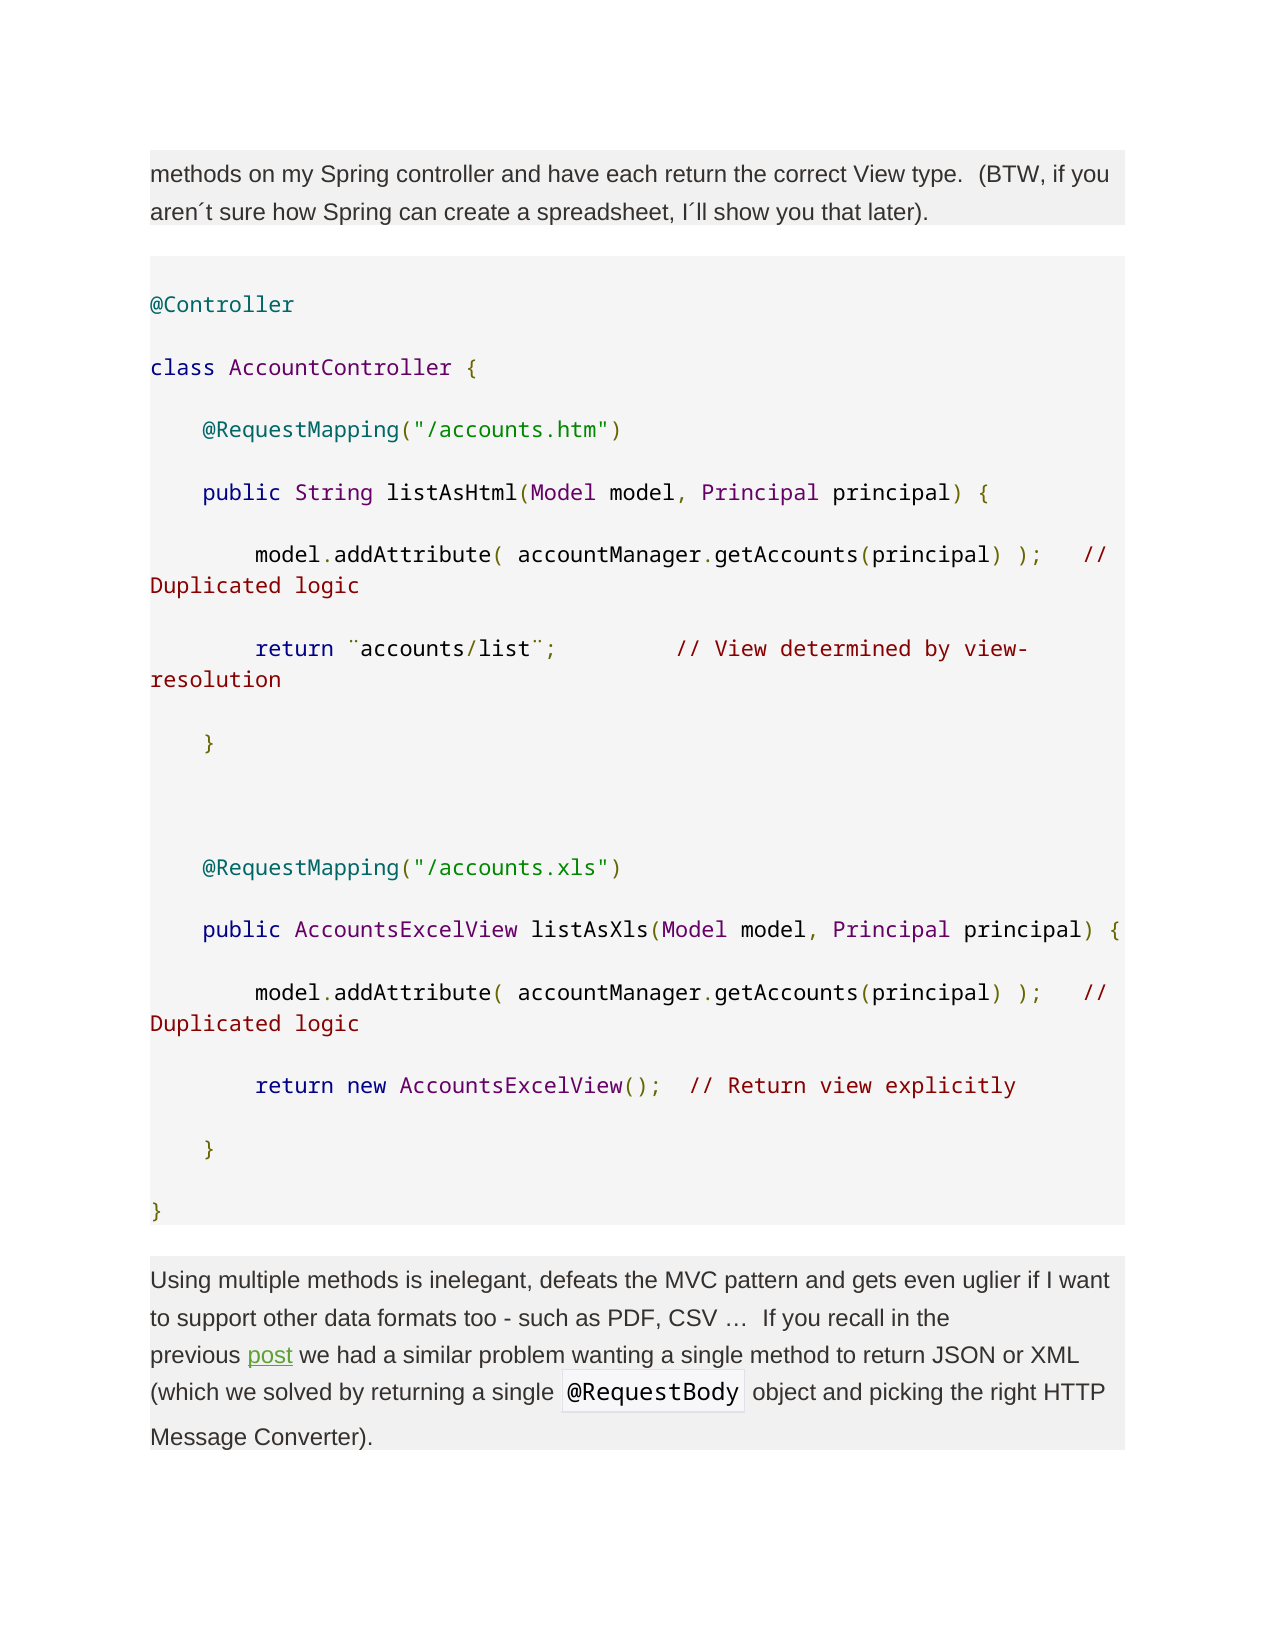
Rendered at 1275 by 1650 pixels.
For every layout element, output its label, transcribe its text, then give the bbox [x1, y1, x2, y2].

text class AccountController { [150, 350, 1125, 381]
text public AccountsExcelView listAsXls(Model model, Principal principal) { [150, 912, 1125, 944]
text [150, 150, 1125, 225]
text public String listAsHtml(Model model, Principal principal) { [150, 475, 1125, 506]
text return new AccountsExcelView(); // Return view explicitly [150, 1069, 1125, 1100]
text @RequestMapping("/accounts.htm") [150, 412, 1125, 444]
text Using multiple methods is inelegant, defeats the MVC pattern and gets even uglier if I want to support other data formats too - such as PDF, CSV … If you recall in the previous post we had a similar problem wanting a single method to return JSON or XML (which we solved by returning a single @RequestBody object and picking the right HTTP Message Converter). [150, 1256, 1125, 1450]
text @RequestMapping("/accounts.xls") [150, 850, 1125, 881]
text model.addAttribute( accountManager.getAccounts(principal) ); // Duplicated logic [150, 975, 1125, 1037]
text model.addAttribute( accountManager.getAccounts(principal) ); // Duplicated logic [150, 537, 1125, 600]
text } [150, 1131, 1125, 1162]
text } [150, 1194, 1125, 1225]
text return ¨accounts/list¨; // View determined by view-resolution [150, 631, 1125, 694]
text @Controller [150, 256, 1125, 319]
text } [150, 725, 1125, 756]
